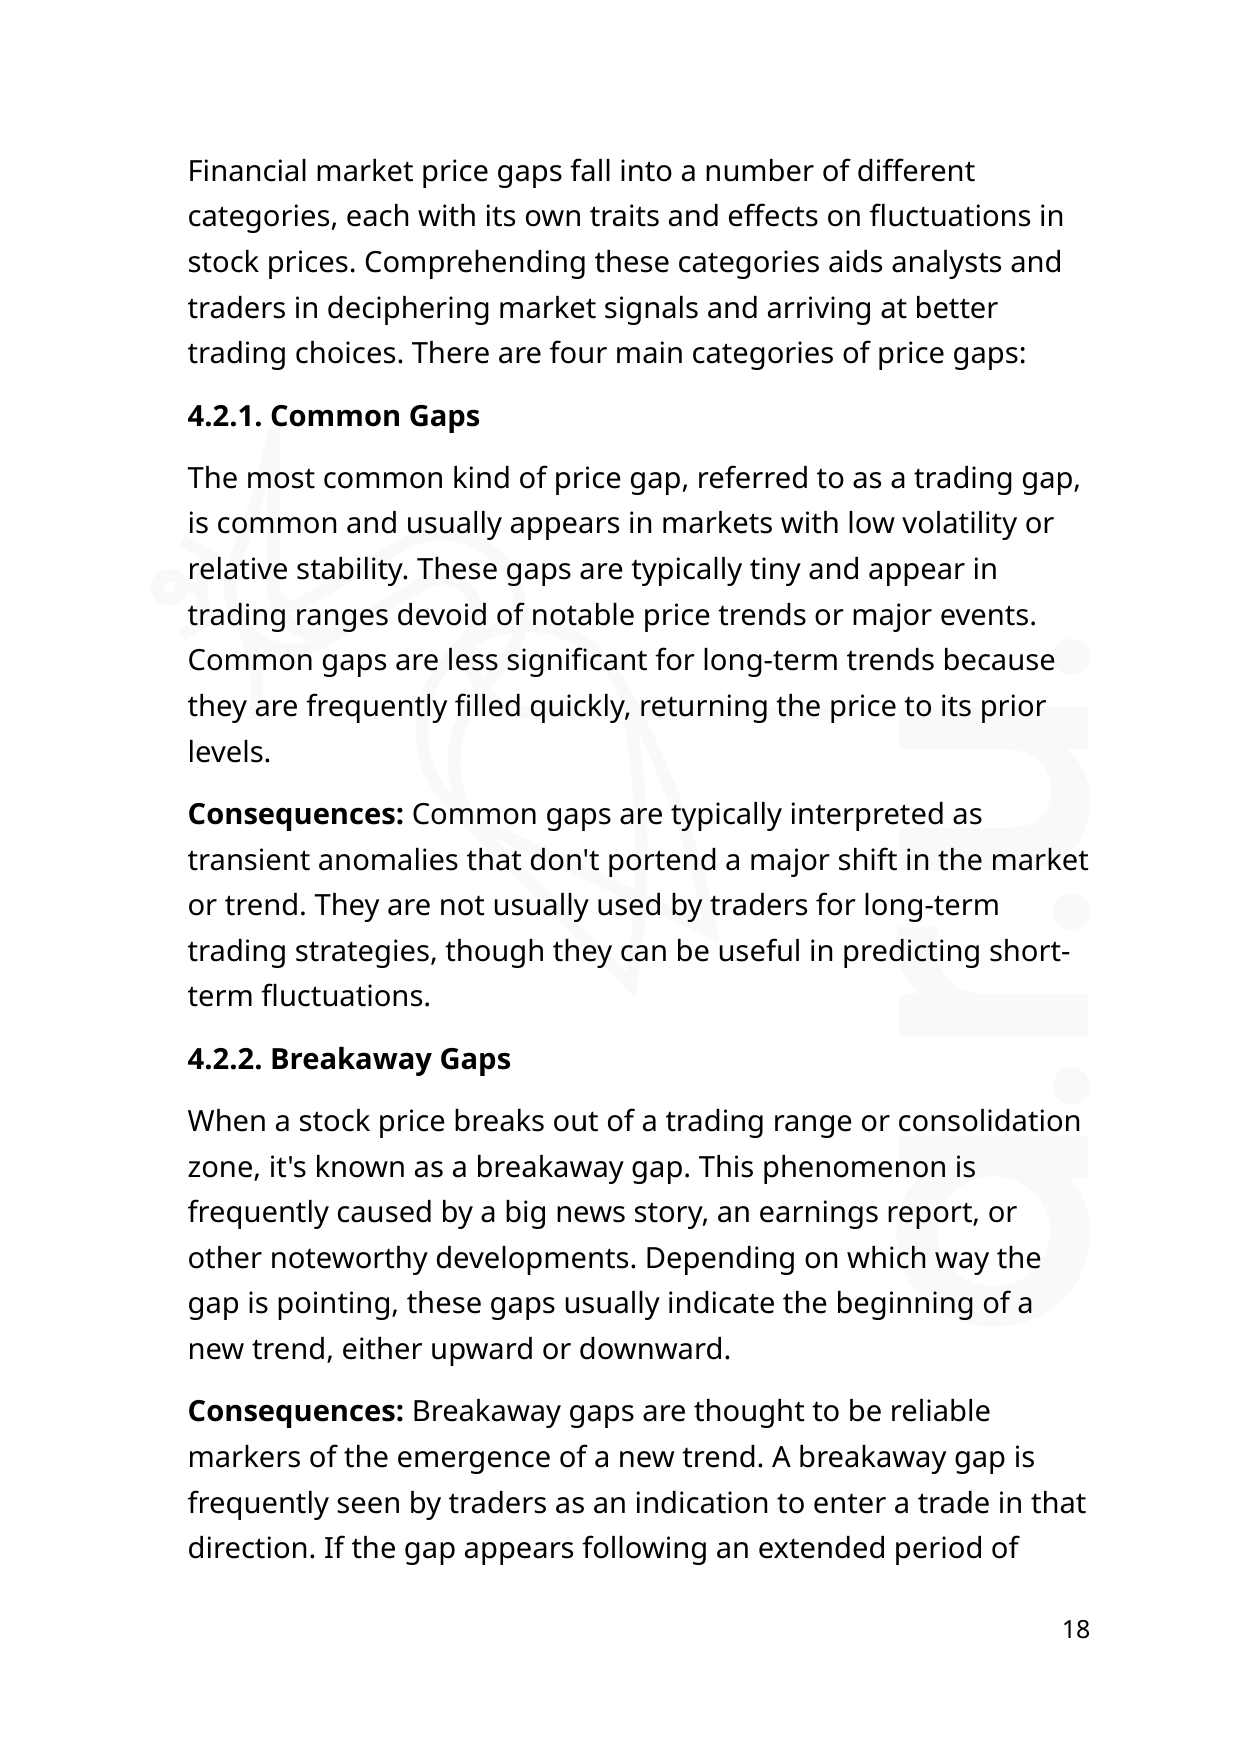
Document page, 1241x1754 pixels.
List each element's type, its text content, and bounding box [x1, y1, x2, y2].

text The most common kind of price gap, referred to as a trading gap, is common and usually appears in markets with low volatility or relative stability. These gaps are typically tiny and appear in trading ranges devoid of notable price trends or major events. Common gaps are less significant for long-term trends because they are frequently filled quickly, returning the price to its prior levels. [187, 457, 1090, 771]
text When a stock price breaks out of a trading range or consolidation zone, it's known as a breakaway gap. This phenomenon is frequently caused by a big news story, an earnings report, or other noteworthy developments. Depending on which way the gap is pointing, these gaps usually indicate the beginning of a new trend, either upward or downward. [187, 1100, 1090, 1368]
text 4.2.2. Breakaway Gaps [187, 1038, 1090, 1078]
text Consequences: Common gaps are typically interpreted as transient anomalies that don't portend a major shift in the market or trend. They are not usually used by traders for long-term trading strategies, though they can be useful in predicting short-term fluctuations. [187, 793, 1090, 1015]
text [187, 1391, 1090, 1567]
text Financial market price gaps fall into a number of different categories, each with its own traits and effects on fluctuations in stock prices. Comprehending these categories aids analysts and traders in deciphering market signals and arriving at better trading choices. There are four main categories of price gaps: [187, 150, 1090, 372]
picture [150, 427, 1090, 1327]
text 4.2.1. Common Gaps [187, 395, 1090, 434]
